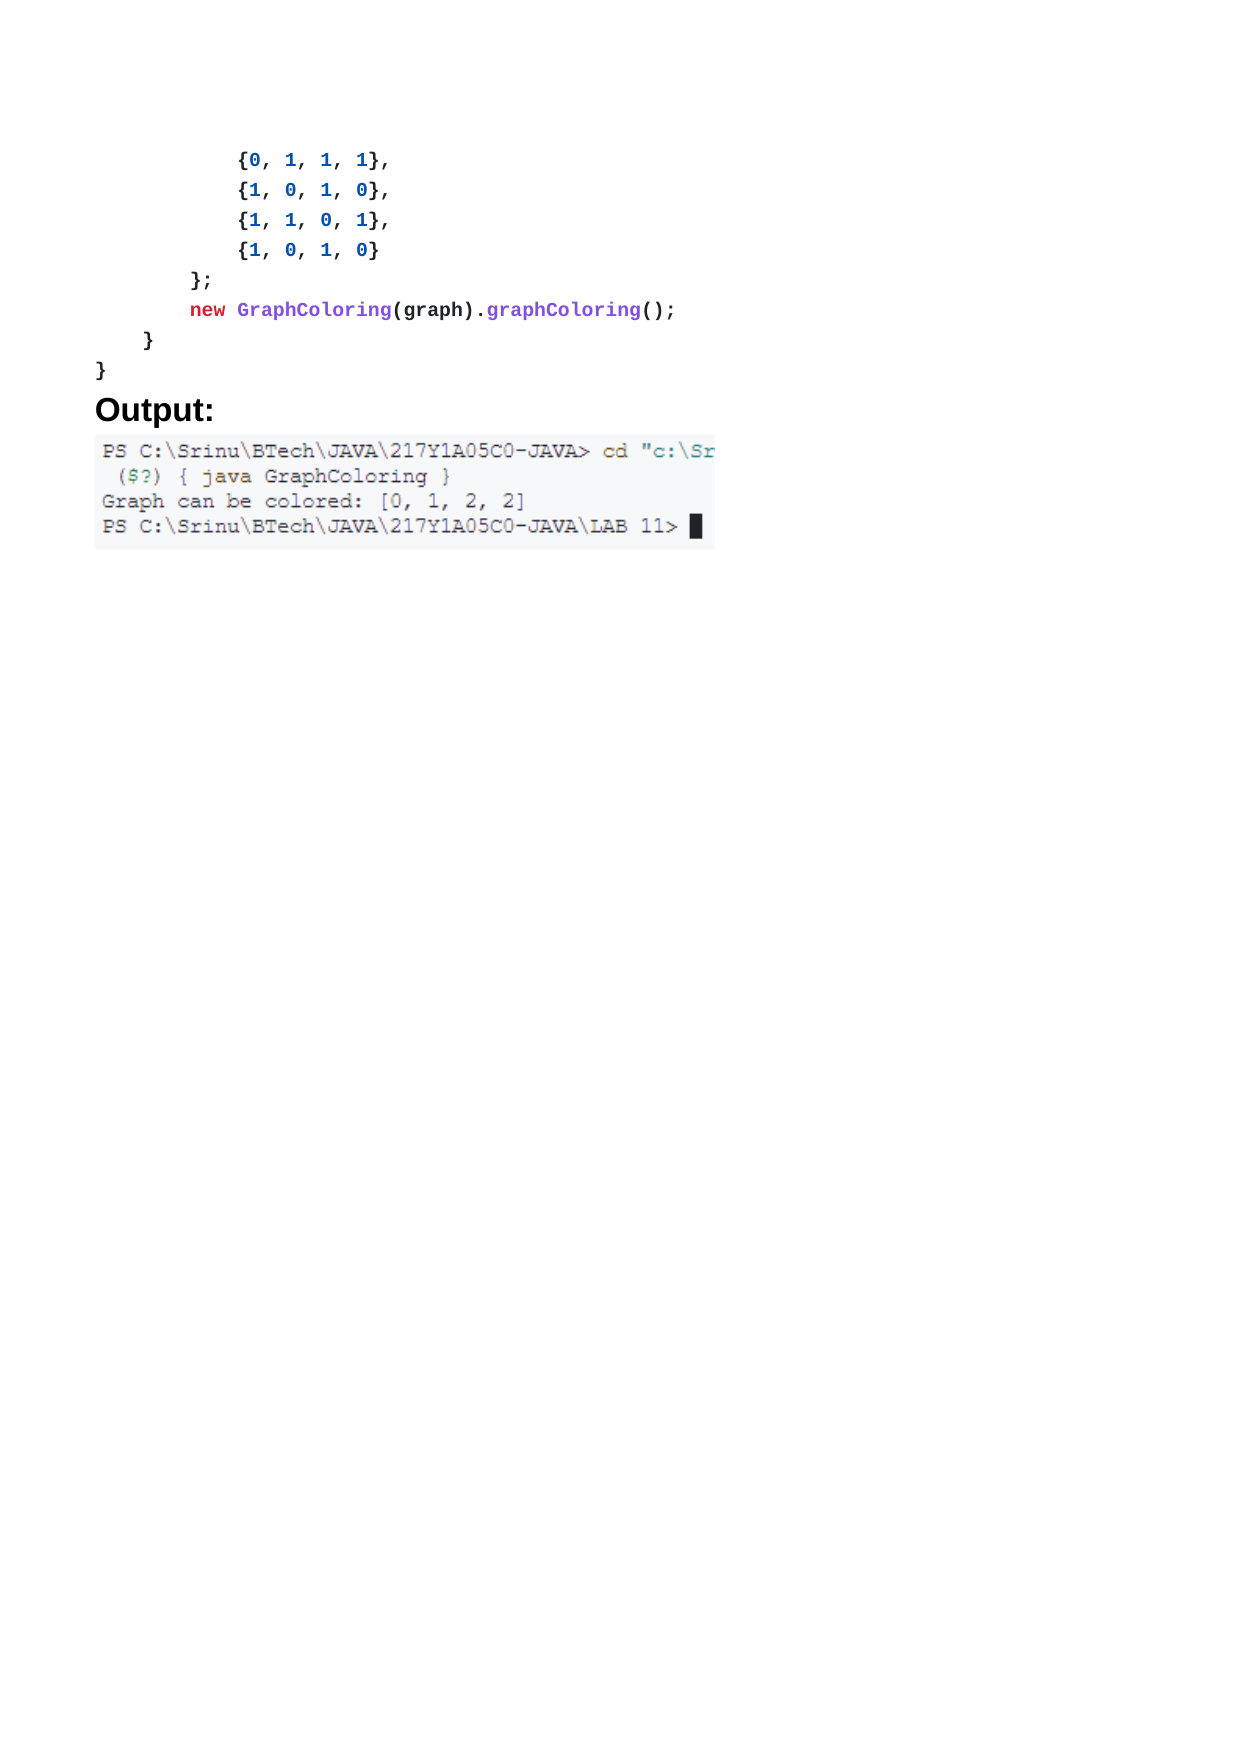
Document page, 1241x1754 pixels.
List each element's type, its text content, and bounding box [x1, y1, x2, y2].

text } [94, 330, 1180, 352]
text {1, 1, 0, 1}, [94, 210, 1180, 232]
text Output: [94, 390, 1180, 428]
text }; [94, 270, 1180, 292]
picture [94, 434, 715, 550]
text } [94, 360, 1180, 382]
text {0, 1, 1, 1}, [94, 150, 1180, 172]
text {1, 0, 1, 0} [94, 240, 1180, 262]
text {1, 0, 1, 0}, [94, 180, 1180, 202]
text new GraphColoring(graph).graphColoring(); [94, 300, 1180, 322]
